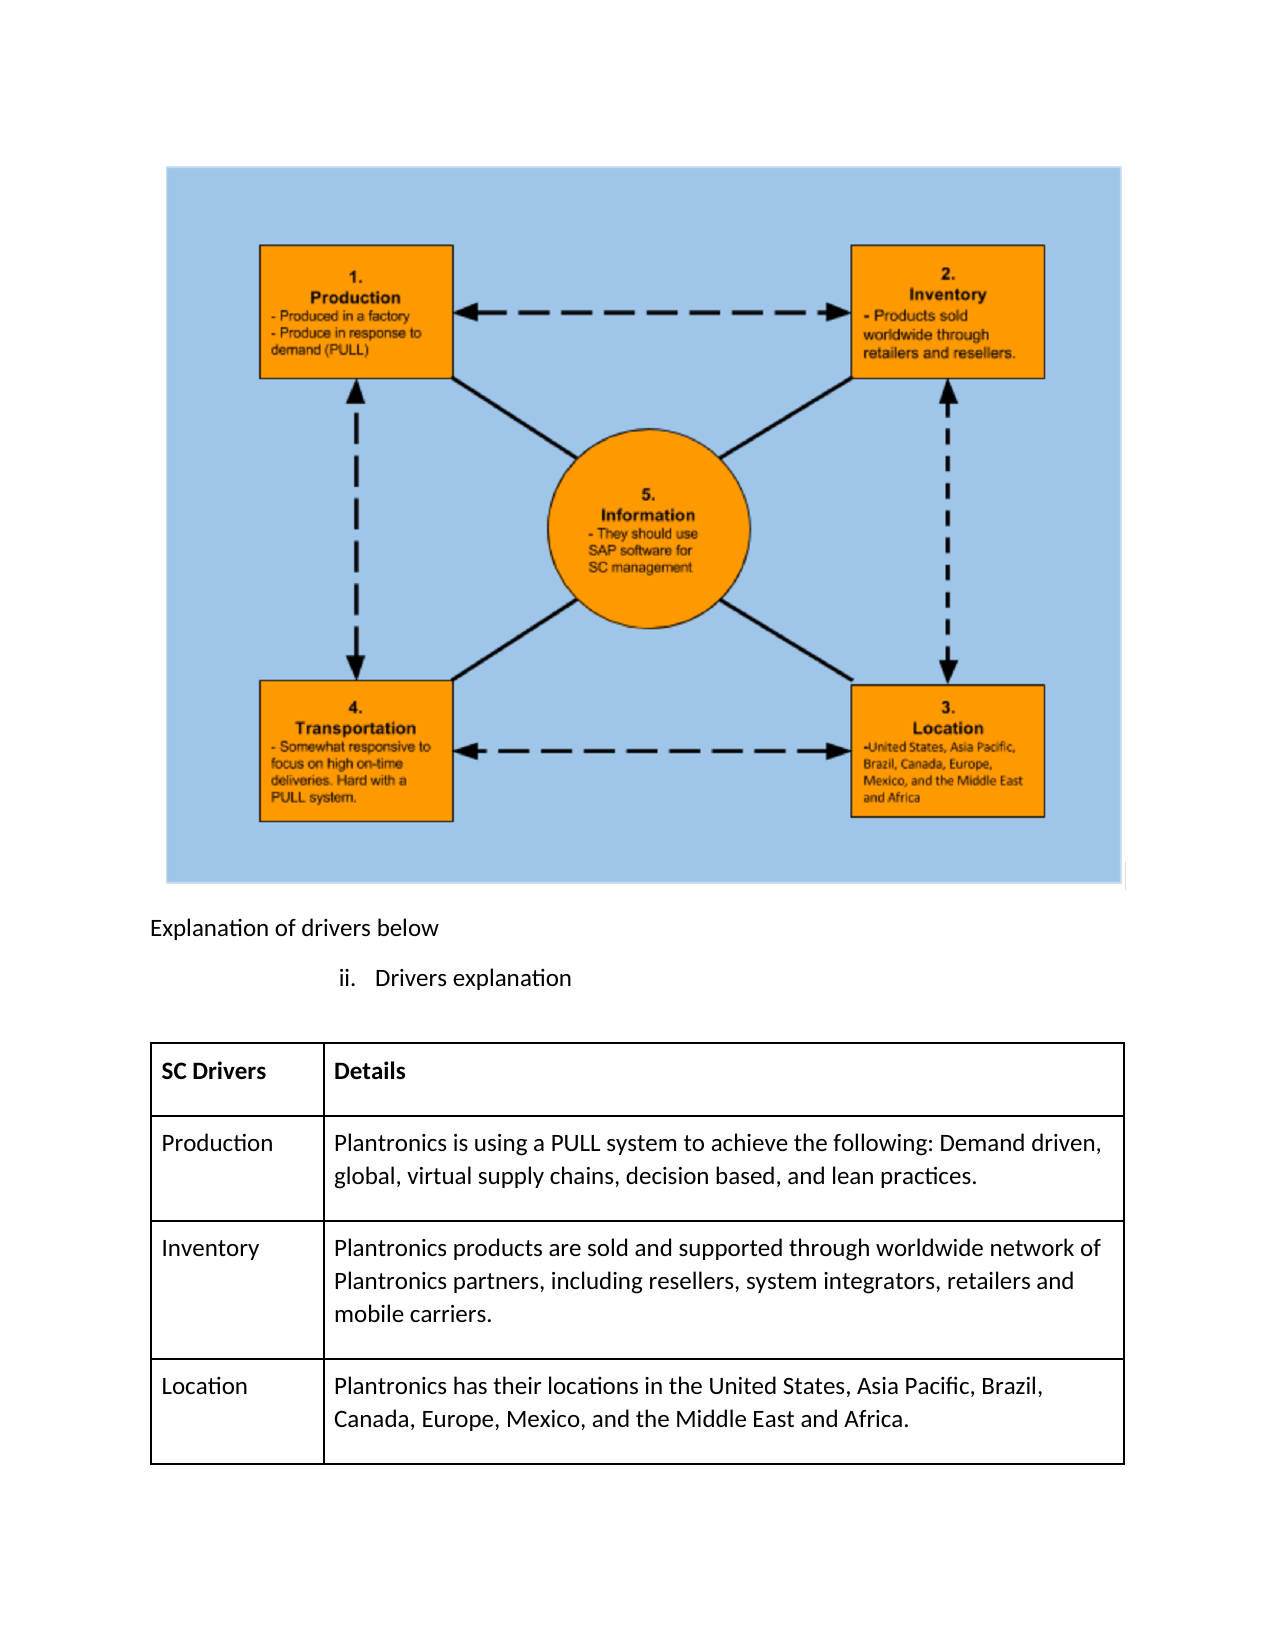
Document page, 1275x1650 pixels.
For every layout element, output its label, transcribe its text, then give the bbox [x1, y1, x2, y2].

table_header Details [325, 1044, 1123, 1114]
table_header SC Drivers [152, 1044, 323, 1114]
table_cell Plantronics has their locations in the United States, Asia Pacific, Brazil, Canada, Europe, Mexico, and the Middle East and Africa. [325, 1360, 1123, 1463]
text Explanation of drivers below [150, 913, 1125, 943]
table_cell Production [152, 1117, 323, 1219]
picture [150, 150, 1125, 894]
table_cell Plantronics products are sold and supported through worldwide network of Plantronics partners, including resellers, system integrators, retailers and mobile carriers. [325, 1222, 1123, 1358]
table_cell Plantronics is using a PULL system to achieve the following: Demand driven, global, virtual supply chains, decision based, and lean practices. [325, 1117, 1123, 1219]
table_cell Inventory [152, 1222, 323, 1358]
list Drivers explanation [356, 962, 1125, 993]
table_cell Location [152, 1360, 323, 1463]
